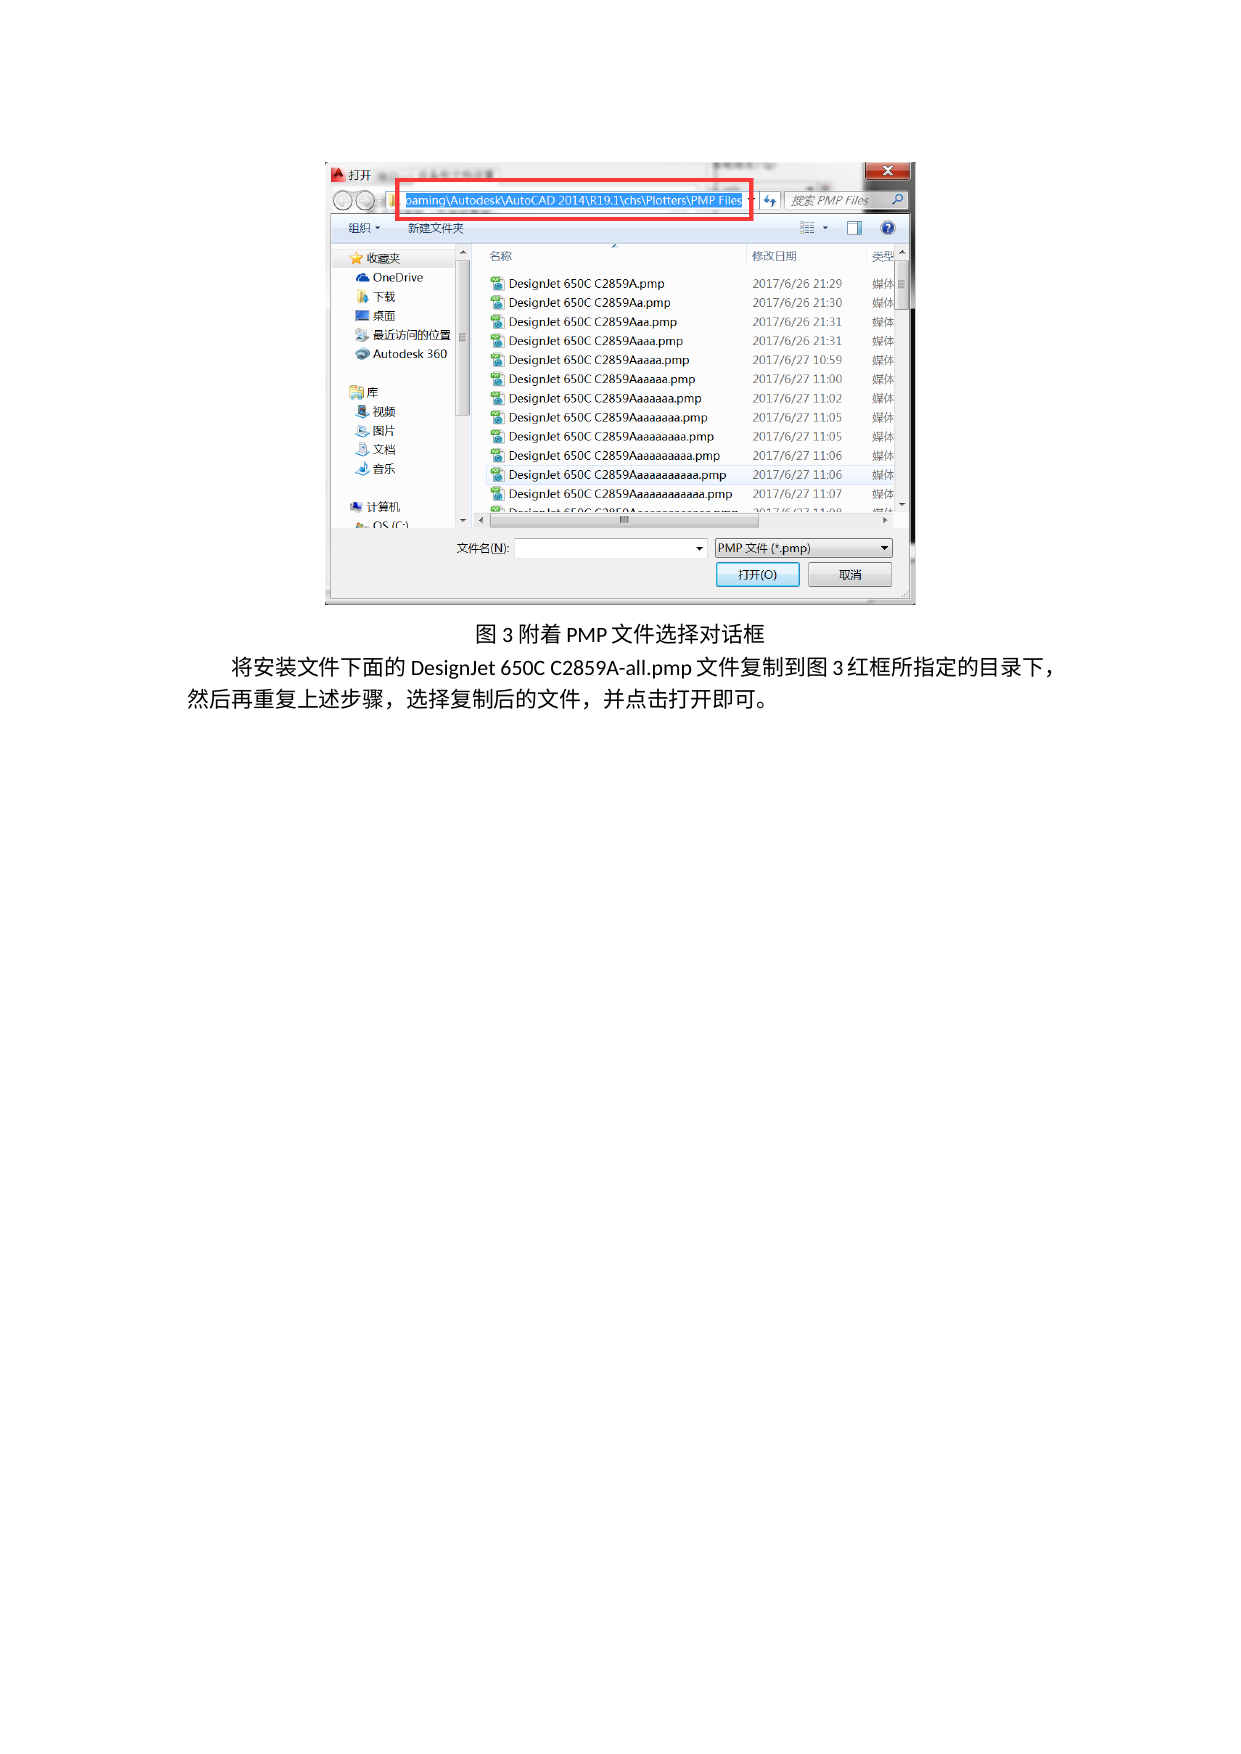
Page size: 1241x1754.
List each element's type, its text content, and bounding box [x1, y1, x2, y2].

picture [325, 162, 916, 605]
text 图3 附着PMP文件选择对话框 [187, 617, 1053, 649]
text 将安装文件下面的DesignJet 650C C2859A-all.pmp文件复制到图3红框所指定的目录下，然后再重复上述步骤，选择复制后的文件，并点击打开即可。 [187, 649, 1053, 714]
